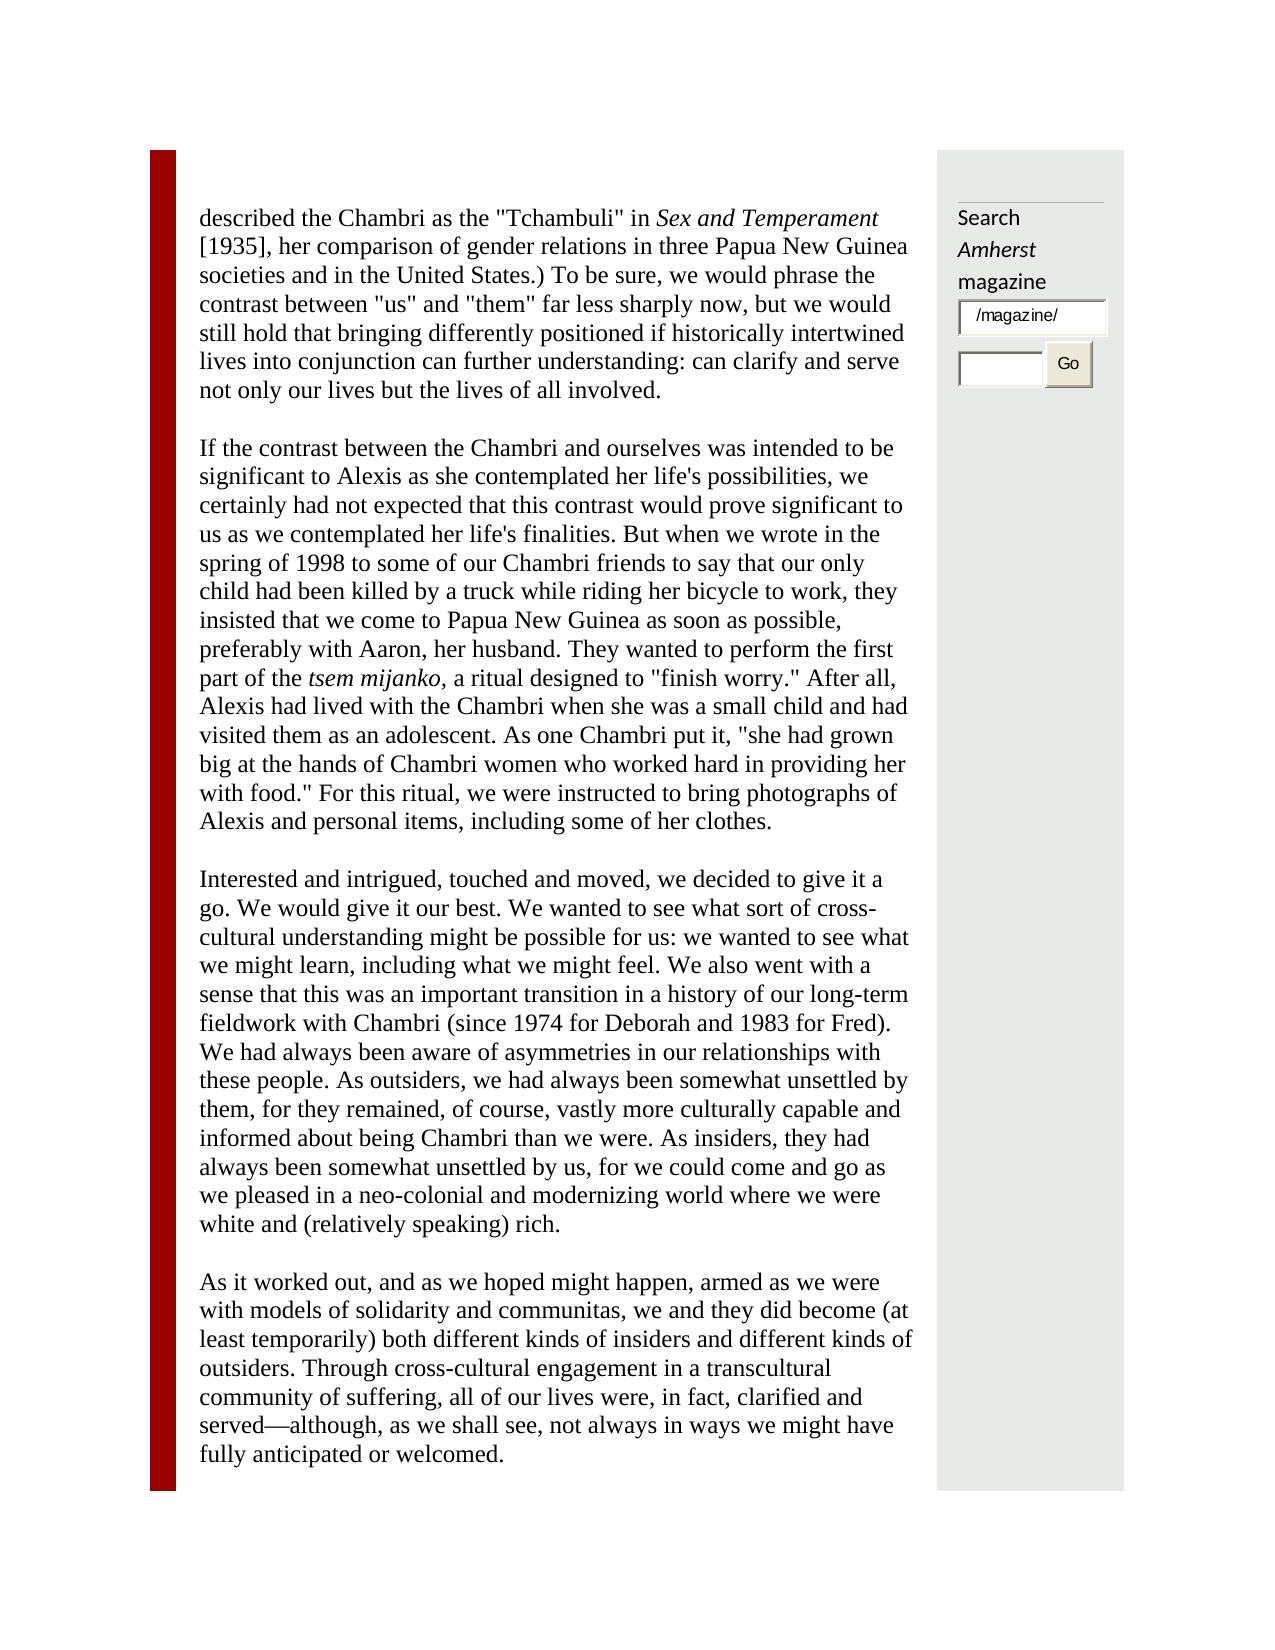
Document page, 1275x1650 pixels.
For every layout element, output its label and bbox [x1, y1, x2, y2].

table_header [176, 150, 937, 1491]
